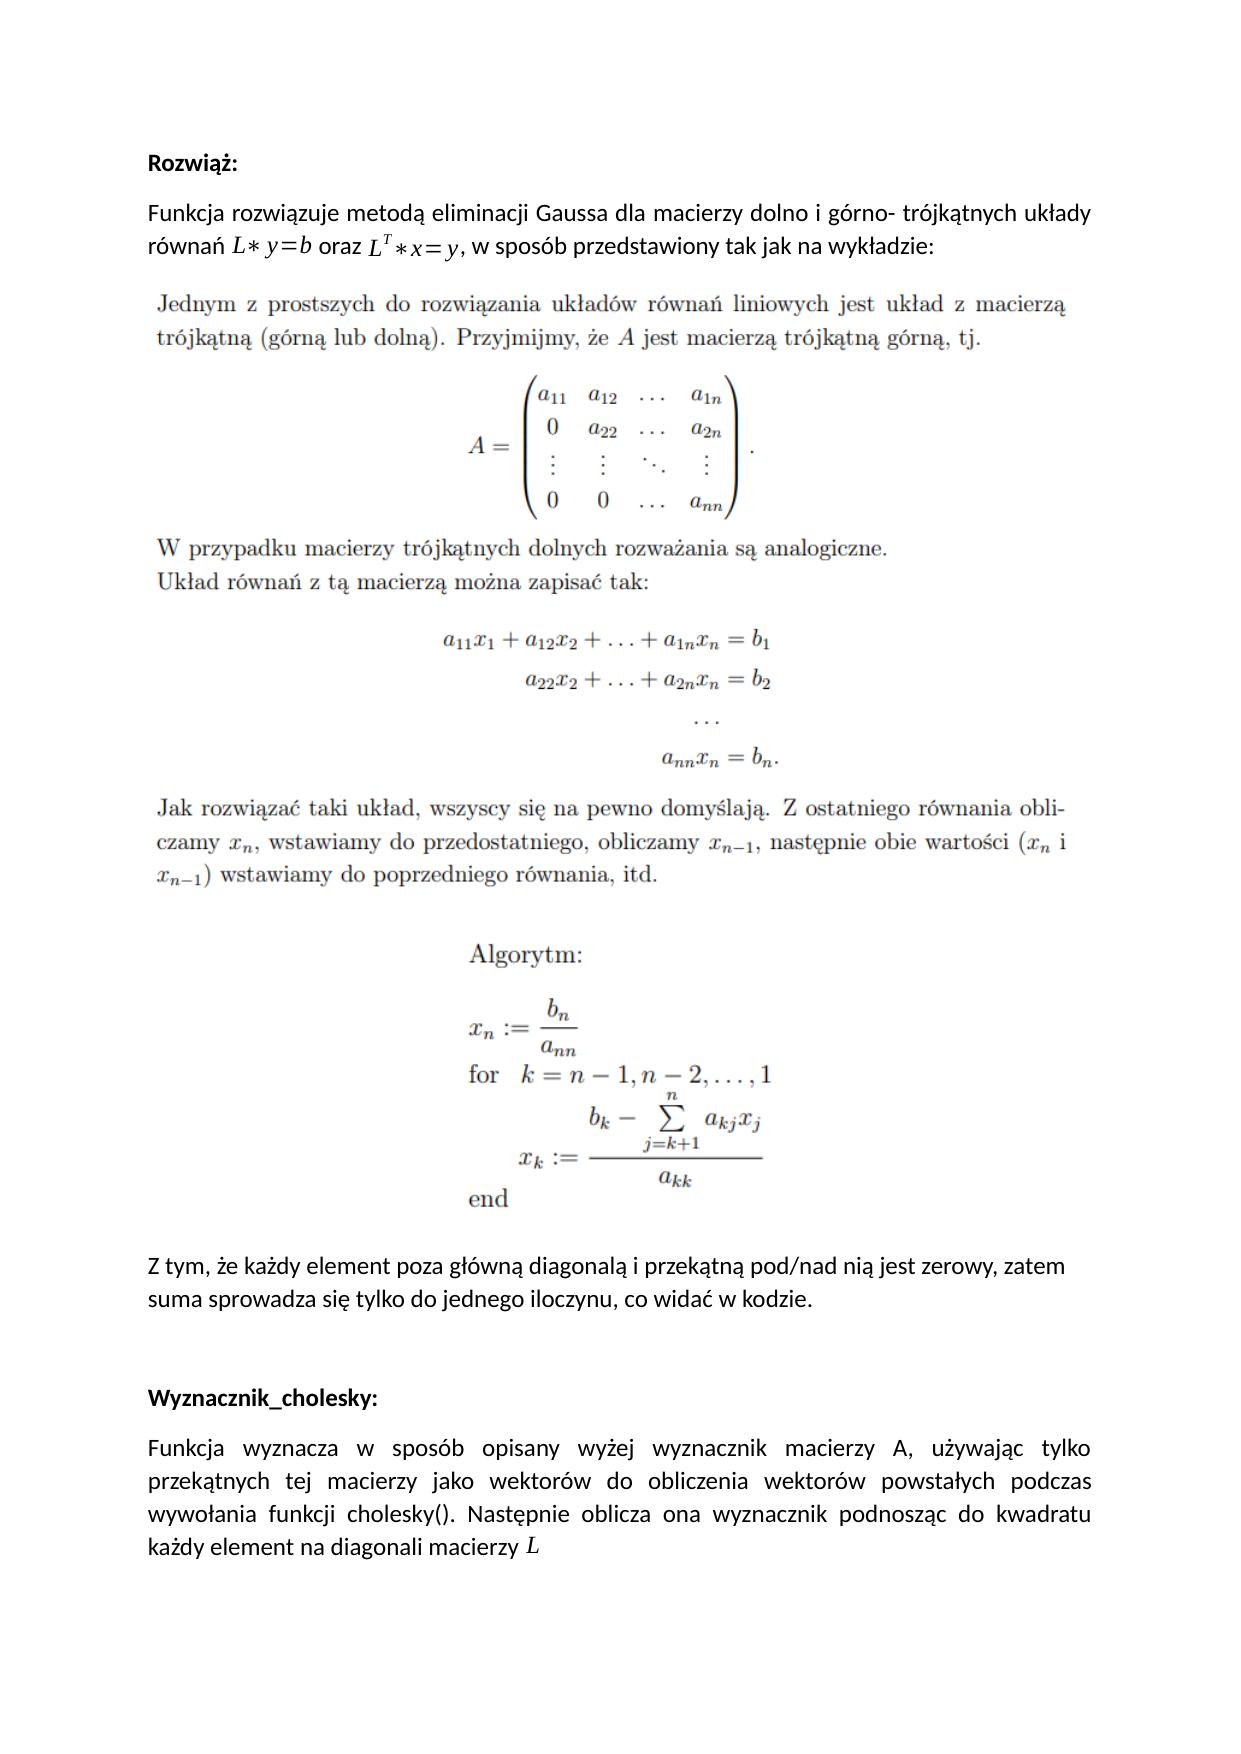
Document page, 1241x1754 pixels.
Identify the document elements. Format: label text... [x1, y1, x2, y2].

text Funkcja rozwiązuje metodą eliminacji Gaussa dla macierzy dolno i górno- trójkątnych układy równań oraz , w sposób przedstawiony tak jak na wykładzie: [148, 197, 1092, 261]
text Wyznacznik_cholesky: [148, 1382, 1092, 1413]
picture [147, 280, 1093, 913]
text Funkcja wyznacza w sposób opisany wyżej wyznacznik macierzy A, używając tylko przekątnych tej macierzy jako wektorów do obliczenia wektorów powstałych podczas wywołania funkcji cholesky(). Następnie oblicza ona wyznacznik podnosząc do kwadratu każdy element na diagonali macierzy [148, 1432, 1092, 1561]
picture [441, 931, 799, 1232]
text Rozwiąż: [148, 148, 1092, 178]
text Z tym, że każdy element poza główną diagonalą i przekątną pod/nad nią jest zerowy, zatem suma sprowadza się tylko do jednego iloczynu, co widać w kodzie. [148, 1250, 1092, 1314]
